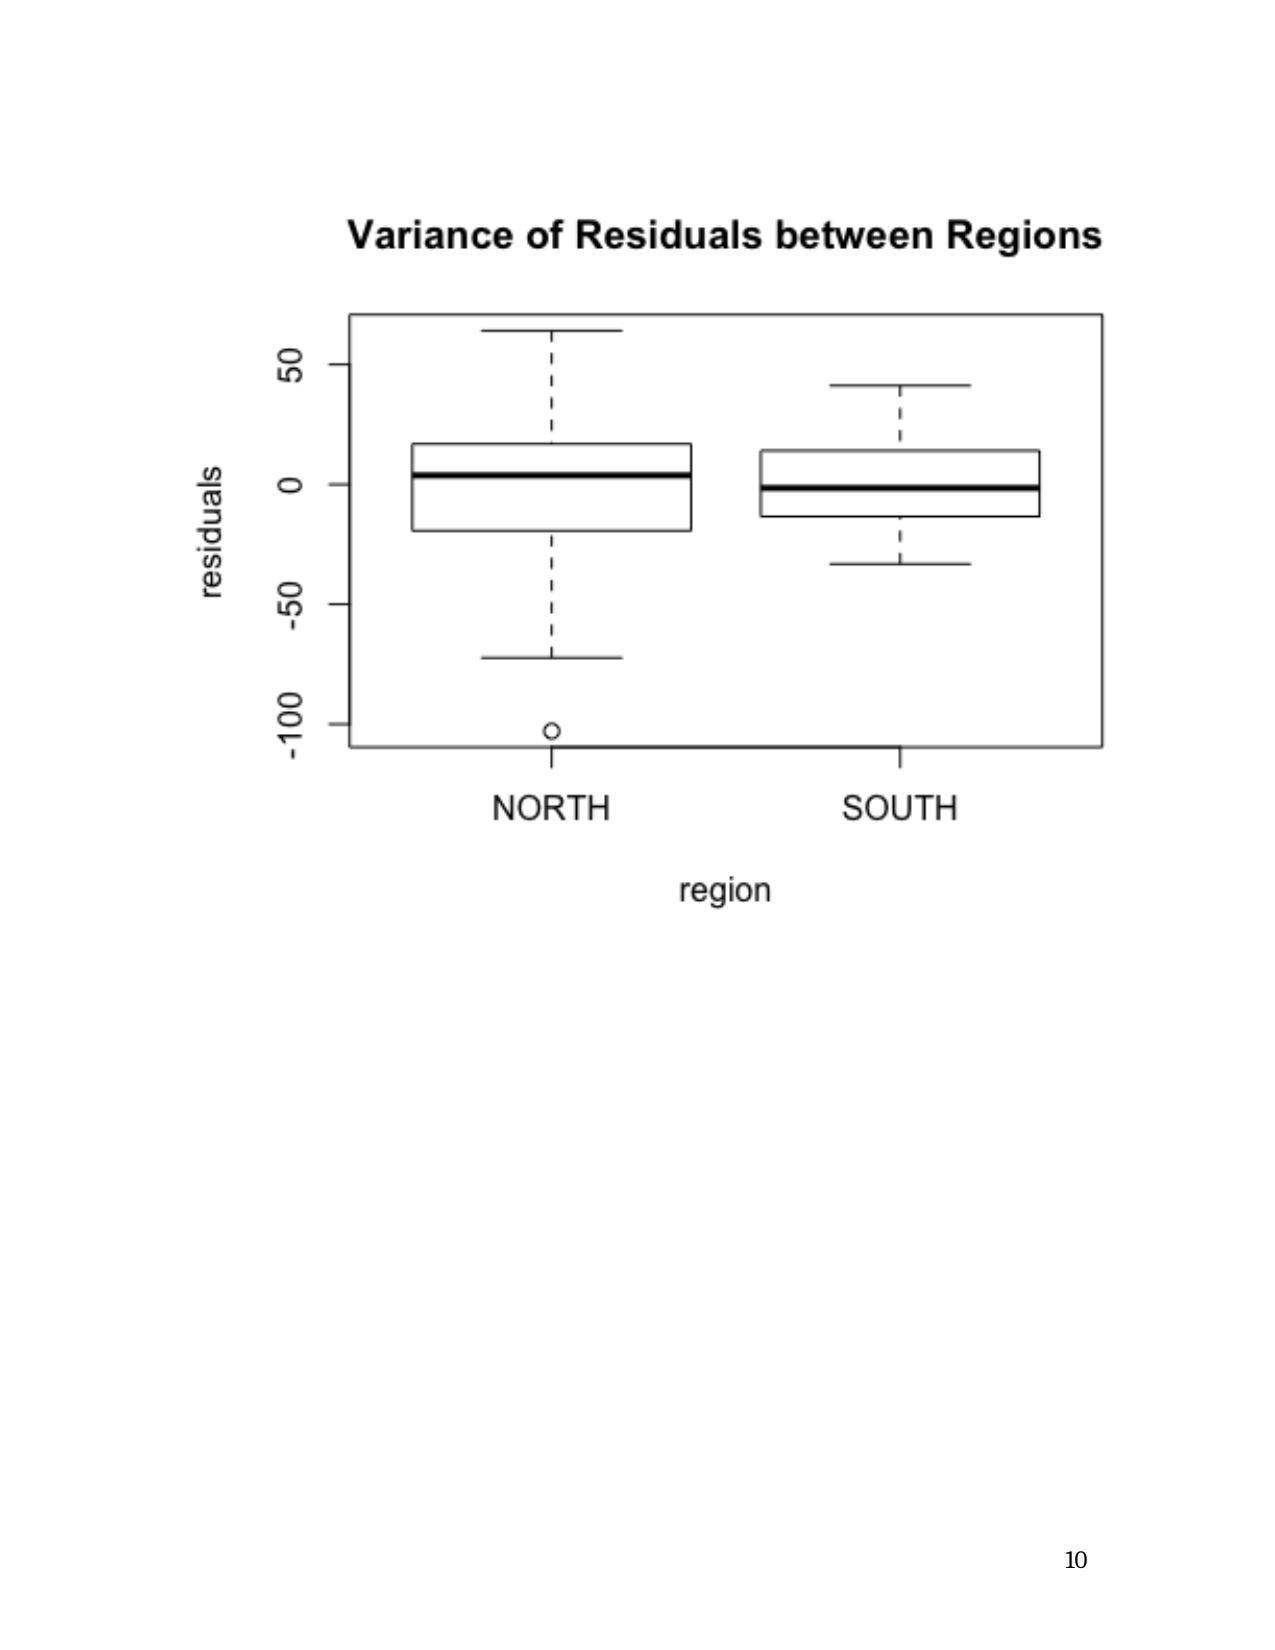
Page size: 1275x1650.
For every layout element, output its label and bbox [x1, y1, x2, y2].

picture [186, 152, 1187, 952]
